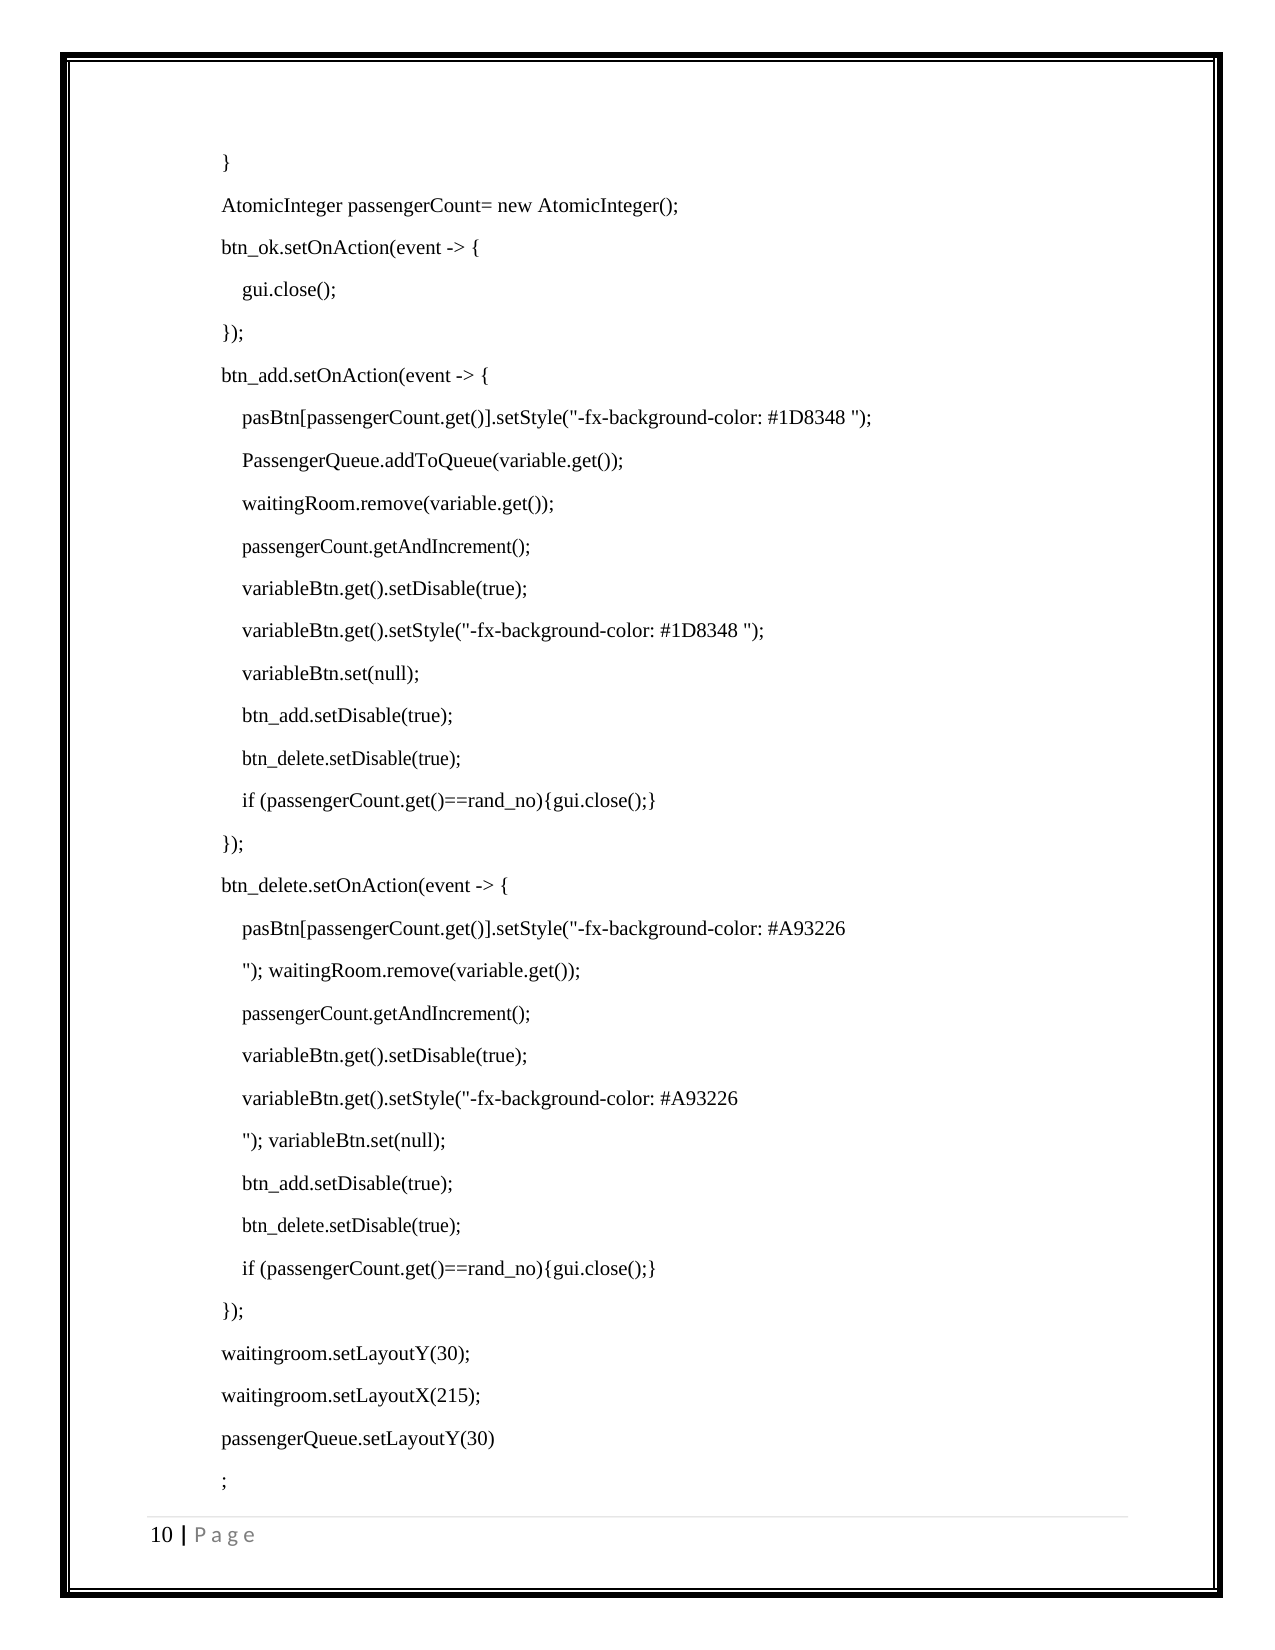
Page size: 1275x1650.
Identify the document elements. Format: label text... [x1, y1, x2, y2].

text btn_add.setDisable(true); btn_delete.setDisable(true); [242, 703, 500, 769]
text variableBtn.get().setStyle("-fx-background-color: #A93226 "); variableBtn.set(null); [242, 1086, 758, 1152]
text pasBtn[passengerCount.get()].setStyle("-fx-background-color: #A93226 "); waitingRoom.remove(variable.get()); [242, 916, 866, 982]
text gui.close(); [242, 277, 1208, 301]
text btn_add.setOnAction(event -> { [221, 363, 1208, 387]
text }); [221, 1298, 1208, 1322]
text passengerCount.getAndIncrement(); variableBtn.get().setDisable(true); [242, 534, 728, 600]
text if (passengerCount.get()==rand_no){gui.close();} [242, 1256, 1208, 1280]
text btn_delete.setOnAction(event -> { [221, 873, 1208, 897]
text }); [221, 320, 1208, 344]
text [221, 1341, 500, 1492]
text AtomicInteger passengerCount= new AtomicInteger(); btn_ok.setOnAction(event -> { [221, 193, 728, 259]
text btn_add.setDisable(true); btn_delete.setDisable(true); [242, 1170, 500, 1237]
text } [221, 150, 1208, 174]
text pasBtn[passengerCount.get()].setStyle("-fx-background-color: #1D8348 "); PassengerQueue.addToQueue(variable.get()); waitingRoom.remove(variable.get()); [242, 405, 920, 515]
text if (passengerCount.get()==rand_no){gui.close();} [242, 788, 1208, 812]
text }); [221, 831, 1208, 854]
text variableBtn.get().setStyle("-fx-background-color: #1D8348 "); variableBtn.set(null); [242, 618, 812, 685]
text passengerCount.getAndIncrement(); variableBtn.get().setDisable(true); [242, 1001, 728, 1067]
